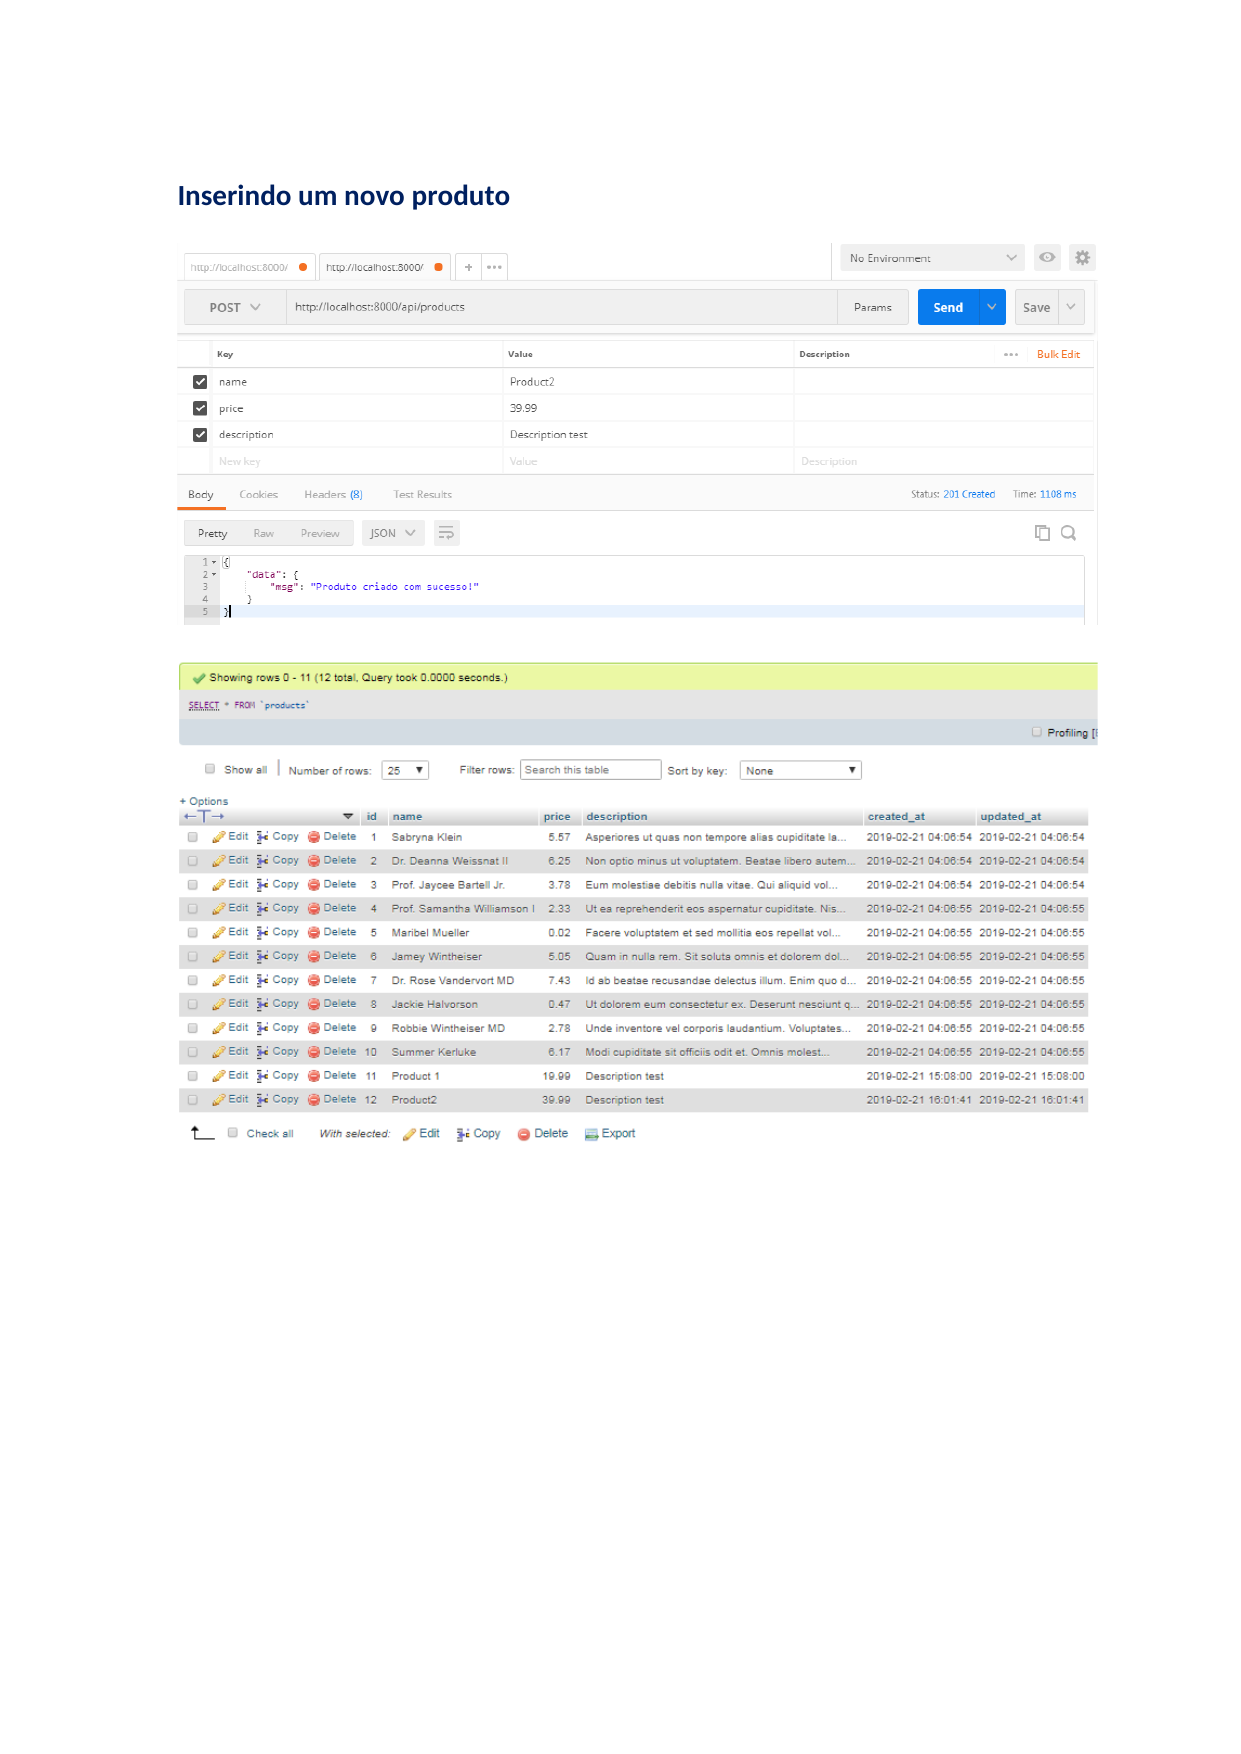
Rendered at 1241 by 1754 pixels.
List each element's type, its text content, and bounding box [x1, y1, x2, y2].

picture [177, 243, 1098, 625]
picture [177, 655, 1098, 1146]
subtitle Inserindo um novo produto [177, 177, 1122, 213]
